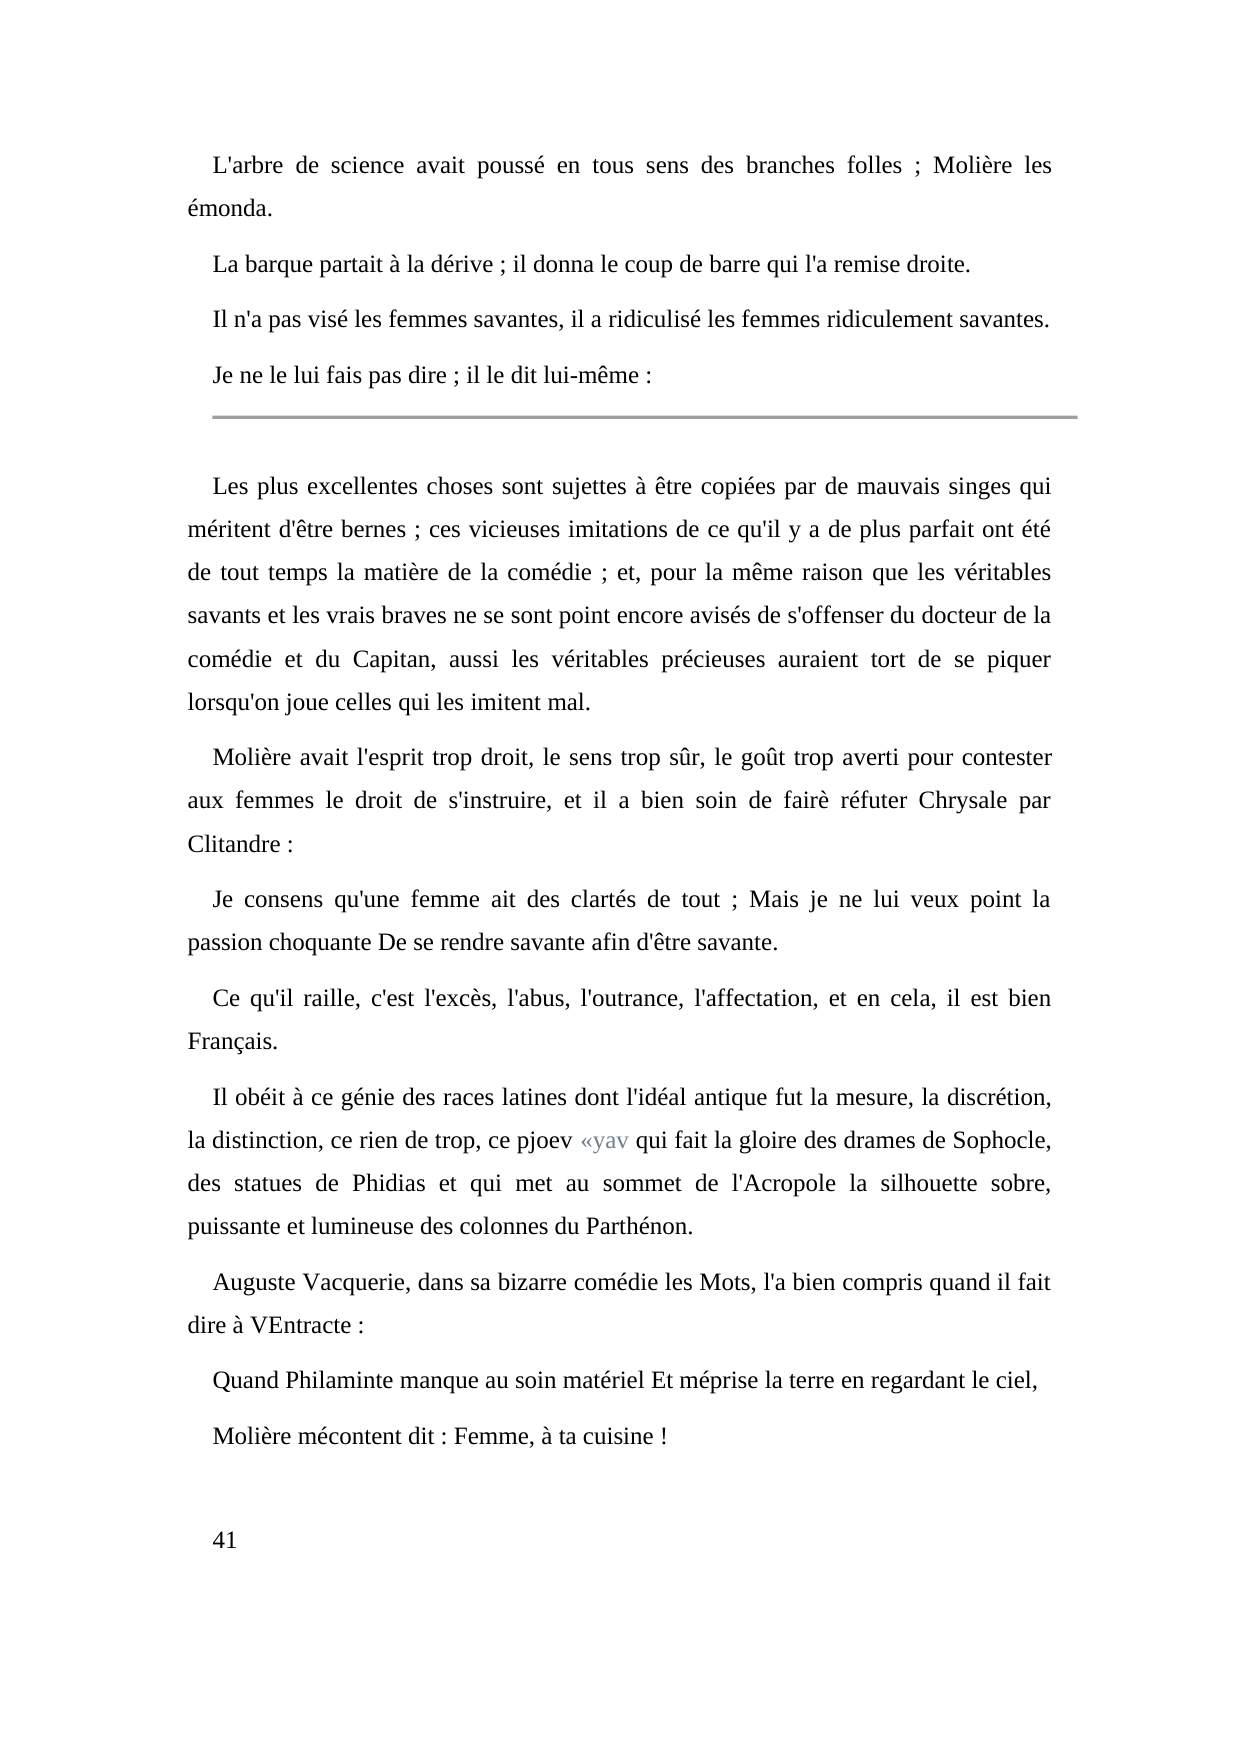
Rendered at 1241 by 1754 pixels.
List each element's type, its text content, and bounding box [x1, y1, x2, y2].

text Ce qu'il raille, c'est l'excès, l'abus, l'outrance, l'affectation, et en cela, il est bien Français. [187, 983, 1053, 1055]
text Il obéit à ce génie des races latines dont l'idéal antique fut la mesure, la discrétion, la distinction, ce rien de trop, ce pjoev «yav qui fait la gloire des drames de Sophocle, des statues de Phidias et qui met au sommet de l'Acropole la silhouette sobre, puissante et lumineuse des colonnes du Parthénon. [187, 1082, 1053, 1240]
text Je consens qu'une femme ait des clartés de tout ; Mais je ne lui veux point la passion choquante De se rendre savante afin d'être savante. [187, 884, 1053, 956]
text Il n'a pas visé les femmes savantes, il a ridiculisé les femmes ridiculement savantes. [187, 304, 1053, 333]
text Quand Philaminte manque au soin matériel Et méprise la terre en regardant le ciel, [187, 1366, 1053, 1394]
text Je ne le lui fais pas dire ; il le dit lui-même : [187, 360, 1053, 389]
text Les plus excellentes choses sont sujettes à être copiées par de mauvais singes qui méritent d'être bernes ; ces vicieuses imitations de ce qu'il y a de plus parfait ont été de tout temps la matière de la comédie ; et, pour la même raison que les véritables savants et les vrais braves ne se sont point encore avisés de s'offenser du docteur de la comédie et du Capitan, aussi les véritables précieuses auraient tort de se piquer lorsqu'on joue celles qui les imitent mal. [187, 471, 1053, 716]
text Molière avait l'esprit trop droit, le sens trop sûr, le goût trop averti pour contester aux femmes le droit de s'instruire, et il a bien soin de fairè réfuter Chrysale par Clitandre : [187, 742, 1053, 857]
text Molière mécontent dit : Femme, à ta cuisine ! [187, 1421, 1053, 1450]
text La barque partait à la dérive ; il donna le coup de barre qui l'a remise droite. [187, 249, 1053, 277]
text Auguste Vacquerie, dans sa bizarre comédie les Mots, l'a bien compris quand il fait dire à VEntracte : [187, 1267, 1053, 1339]
text L'arbre de science avait poussé en tous sens des branches folles ; Molière les émonda. [187, 150, 1053, 222]
